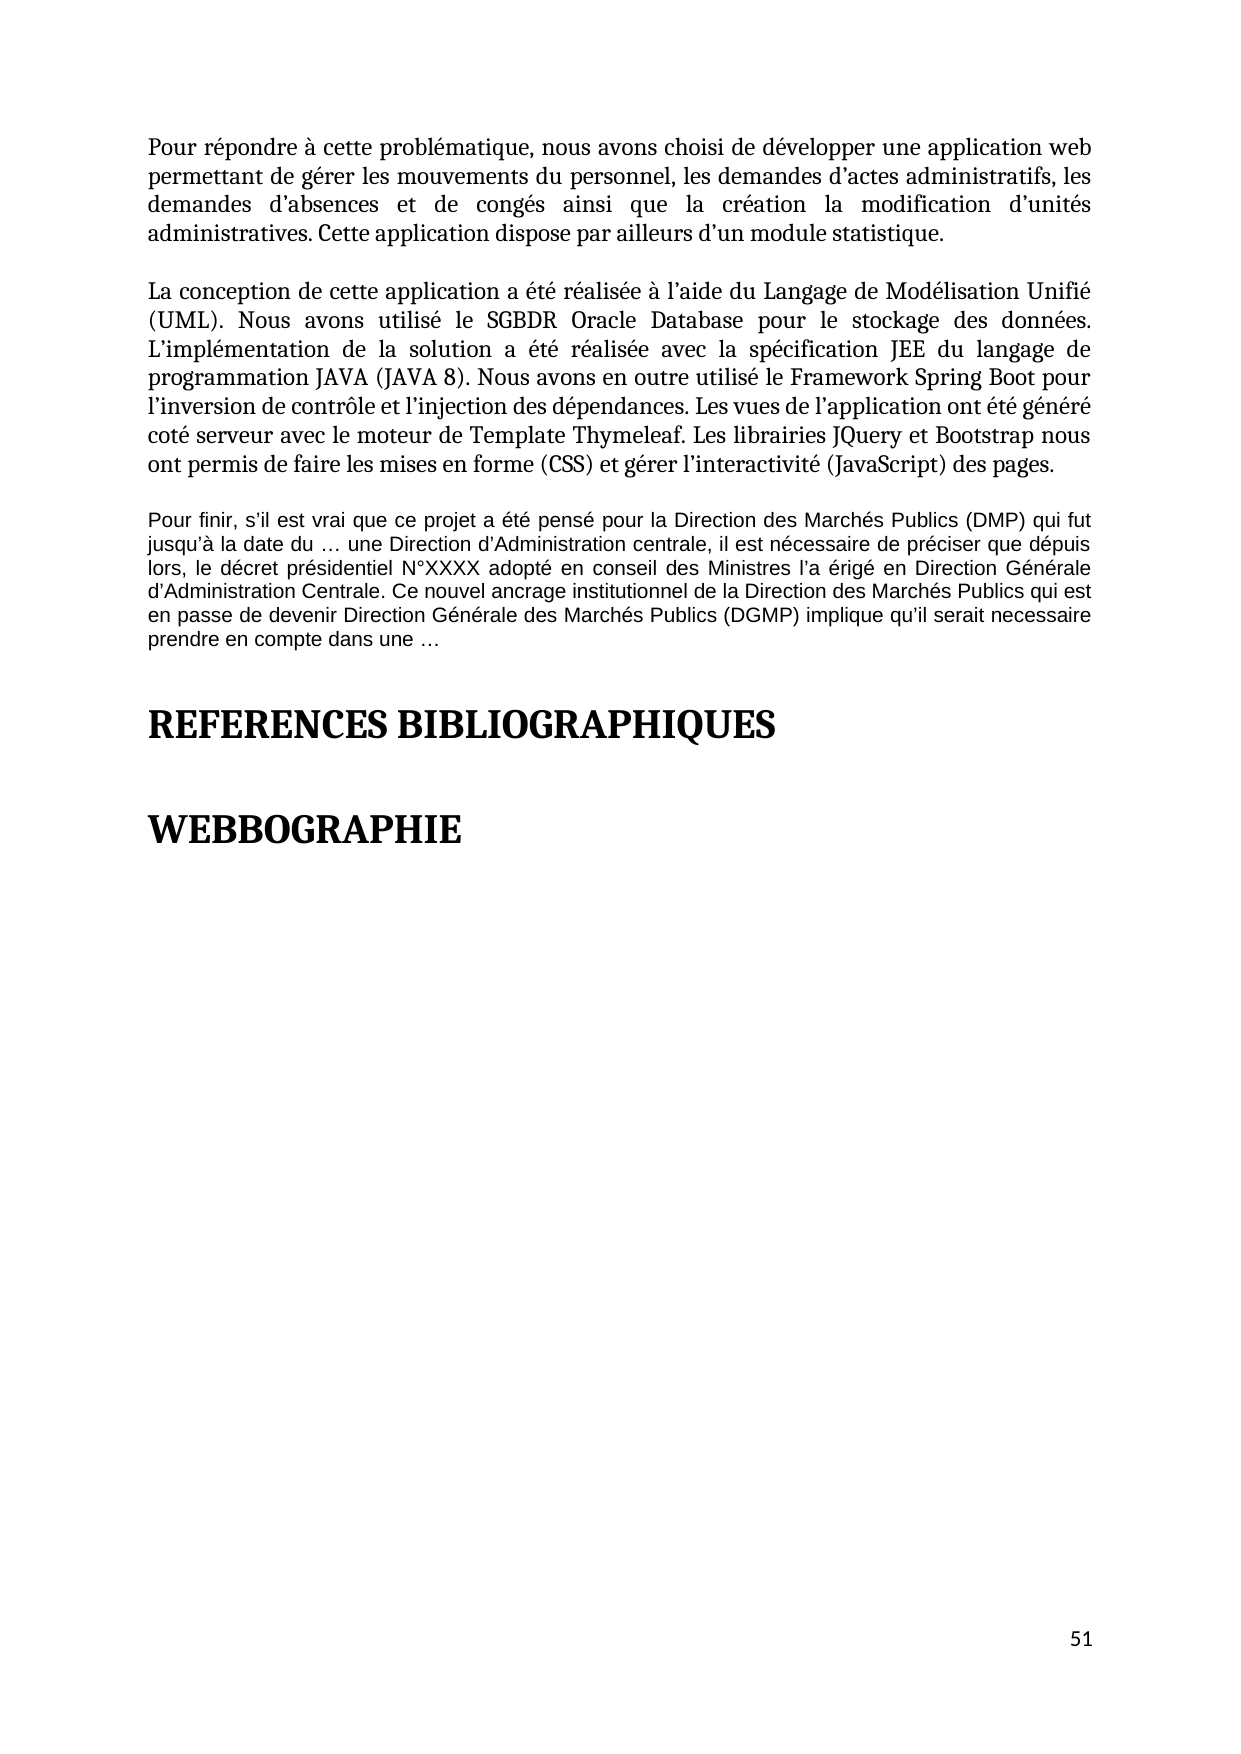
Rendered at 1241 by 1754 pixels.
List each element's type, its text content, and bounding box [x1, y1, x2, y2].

text Pour finir, s’il est vrai que ce projet a été pensé pour la Direction des Marchés Publics (DMP) qui fut jusqu’à la date du … une Direction d’Administration centrale, il est nécessaire de préciser que dépuis lors, le décret présidentiel N°XXXX adopté en conseil des Ministres l’a érigé en Direction Générale d’Administration Centrale. Ce nouvel ancrage institutionnel de la Direction des Marchés Publics qui est en passe de devenir Direction Générale des Marchés Publics (DGMP) implique qu’il serait necessaire prendre en compte dans une … [148, 507, 1093, 651]
subtitle WEBBOGRAPHIE [148, 806, 1093, 854]
text Pour répondre à cette problématique, nous avons choisi de développer une application web permettant de gérer les mouvements du personnel, les demandes d’actes administratifs, les demandes d’absences et de congés ainsi que la création la modification d’unités administratives. Cette application dispose par ailleurs d’un module statistique. [148, 133, 1093, 248]
subtitle REFERENCES BIBLIOGRAPHIQUES [148, 701, 1093, 749]
text La conception de cette application a été réalisée à l’aide du Langage de Modélisation Unifié (UML). Nous avons utilisé le SGBDR Oracle Database pour le stockage des données. L’implémentation de la solution a été réalisée avec la spécification JEE du langage de programmation JAVA (JAVA 8). Nous avons en outre utilisé le Framework Spring Boot pour l’inversion de contrôle et l’injection des dépendances. Les vues de l’application ont été généré coté serveur avec le moteur de Template Thymeleaf. Les librairies JQuery et Bootstrap nous ont permis de faire les mises en forme (CSS) et gérer l’interactivité (JavaScript) des pages. [148, 277, 1093, 478]
